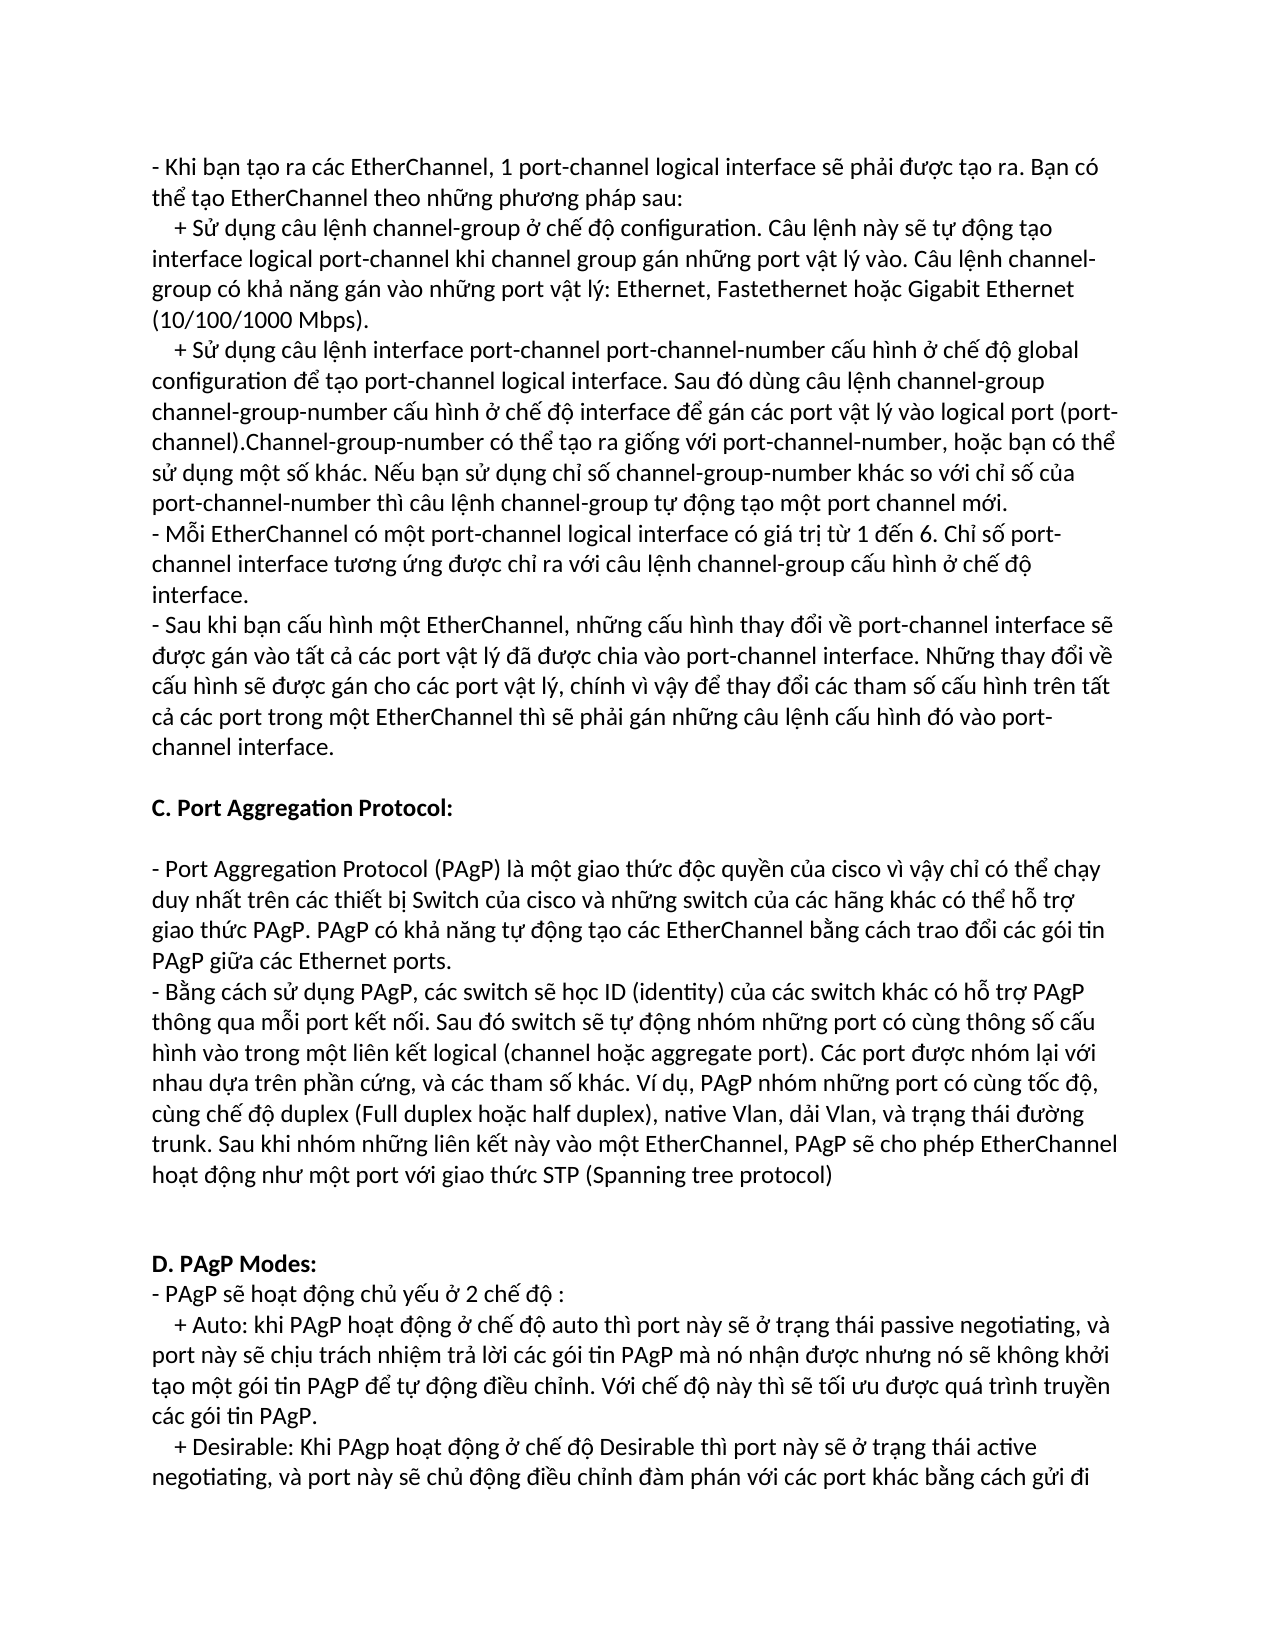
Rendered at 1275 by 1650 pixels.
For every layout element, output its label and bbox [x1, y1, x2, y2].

table_header [150, 150, 1125, 1493]
